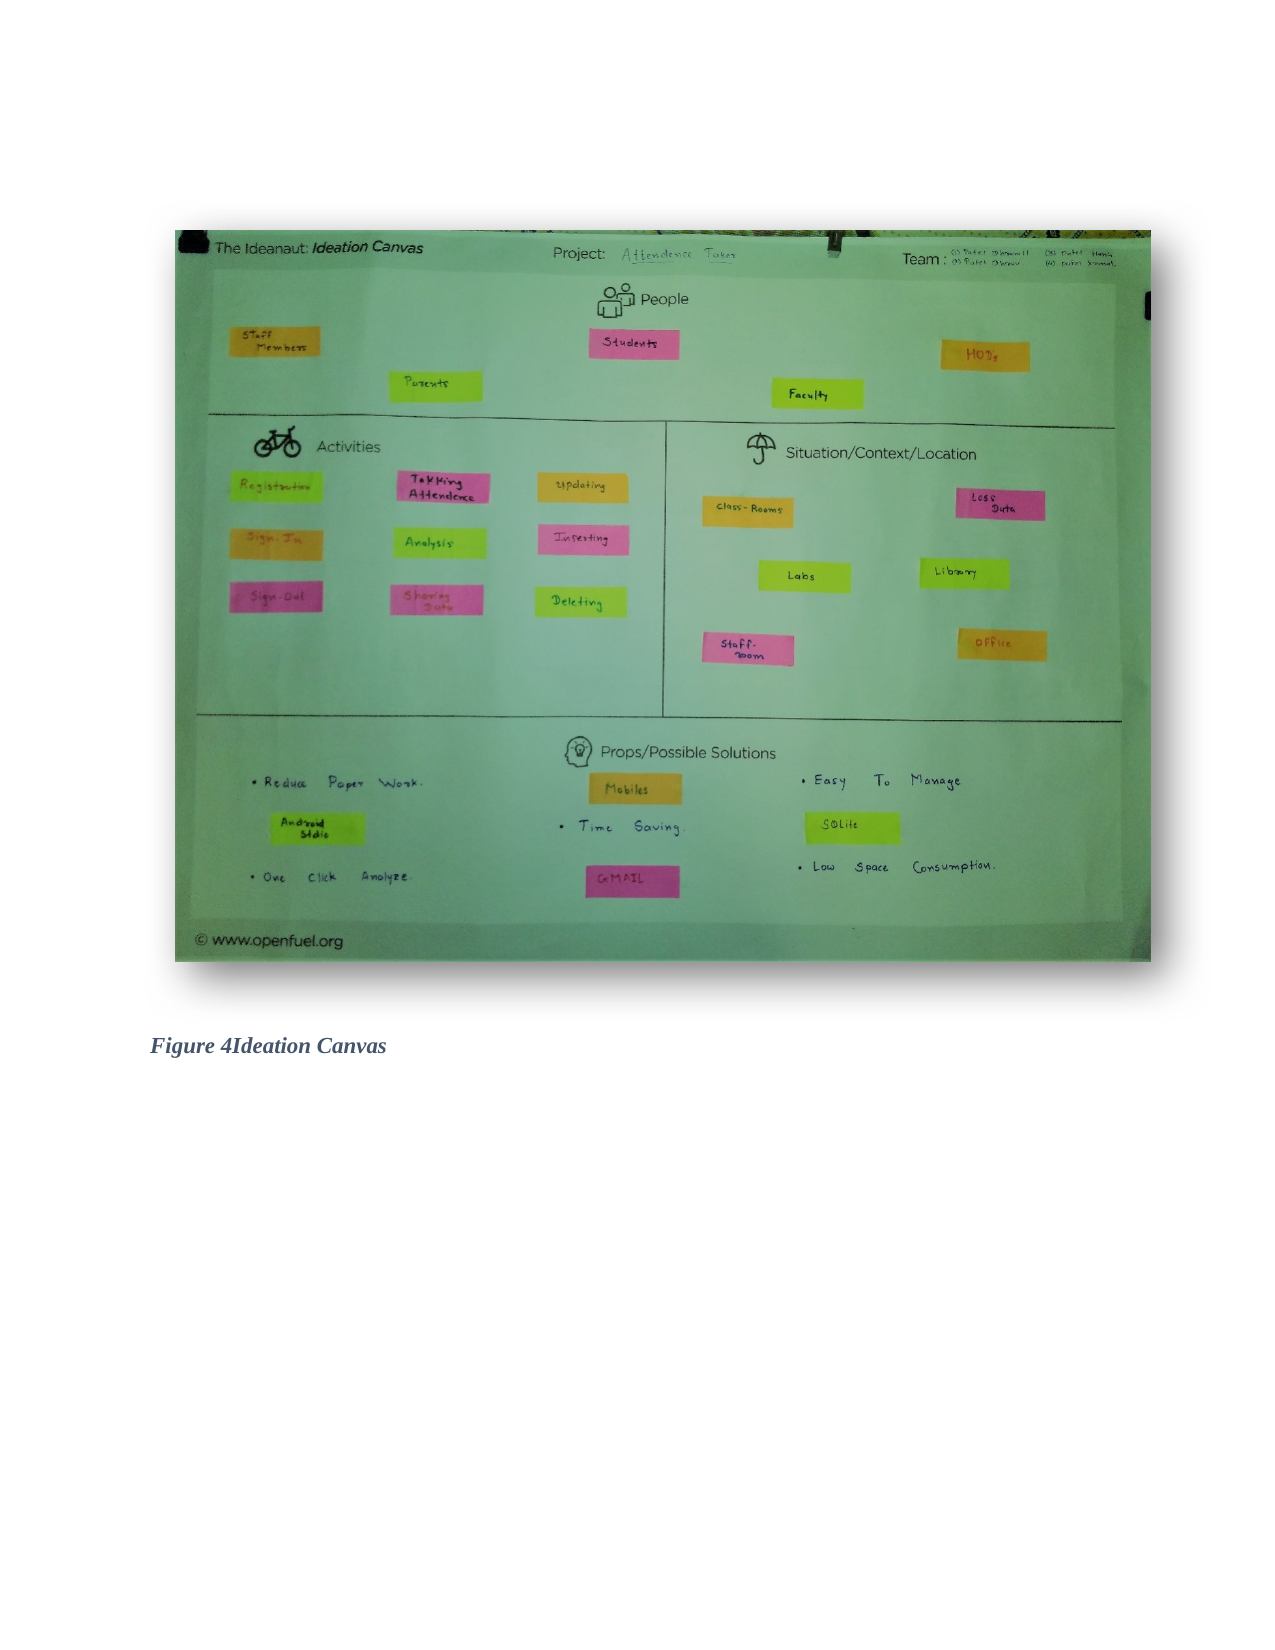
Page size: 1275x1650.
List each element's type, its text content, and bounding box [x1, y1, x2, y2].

text Figure 4Ideation Canvas [150, 1032, 1125, 1059]
picture [175, 230, 1151, 962]
